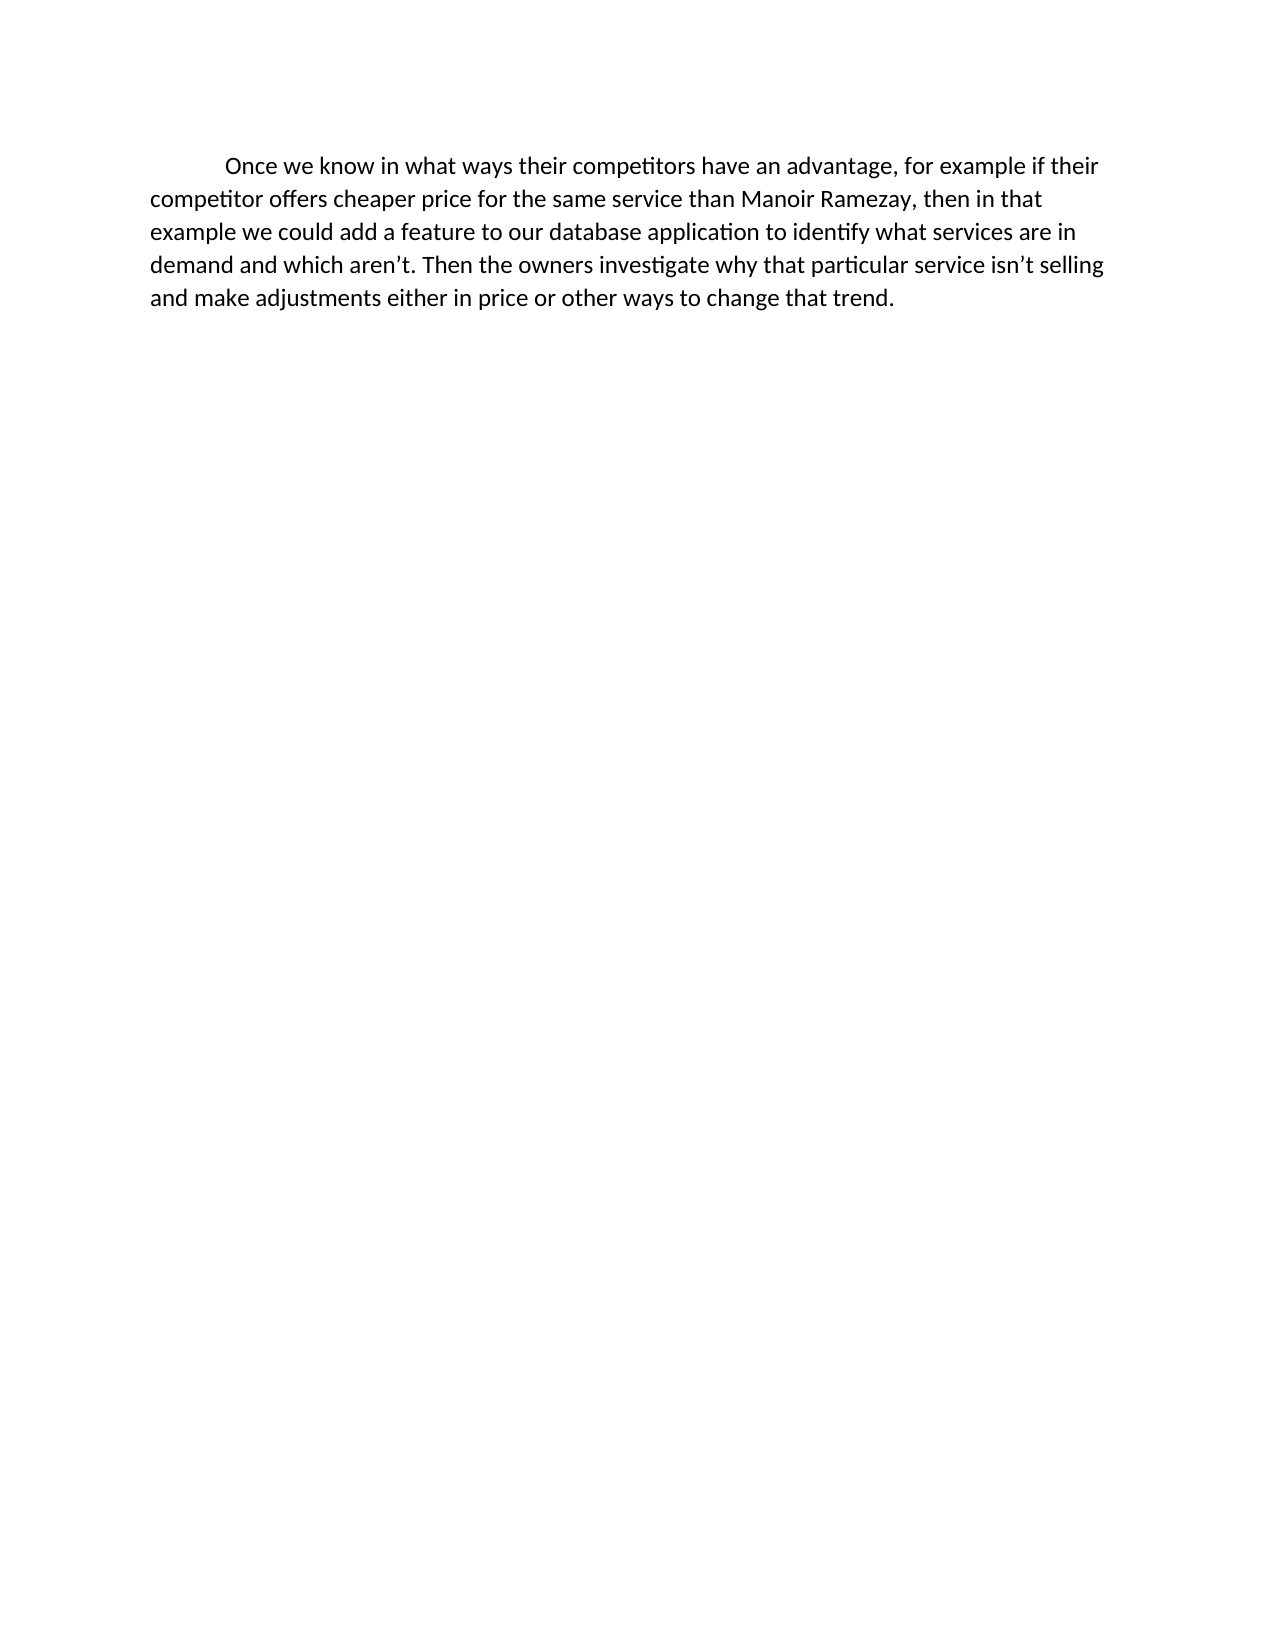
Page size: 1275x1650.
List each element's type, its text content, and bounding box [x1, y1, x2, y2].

text Once we know in what ways their competitors have an advantage, for example if their competitor offers cheaper price for the same service than Manoir Ramezay, then in that example we could add a feature to our database application to identify what services are in demand and which aren’t. Then the owners investigate why that particular service isn’t selling and make adjustments either in price or other ways to change that trend. [150, 150, 1125, 312]
